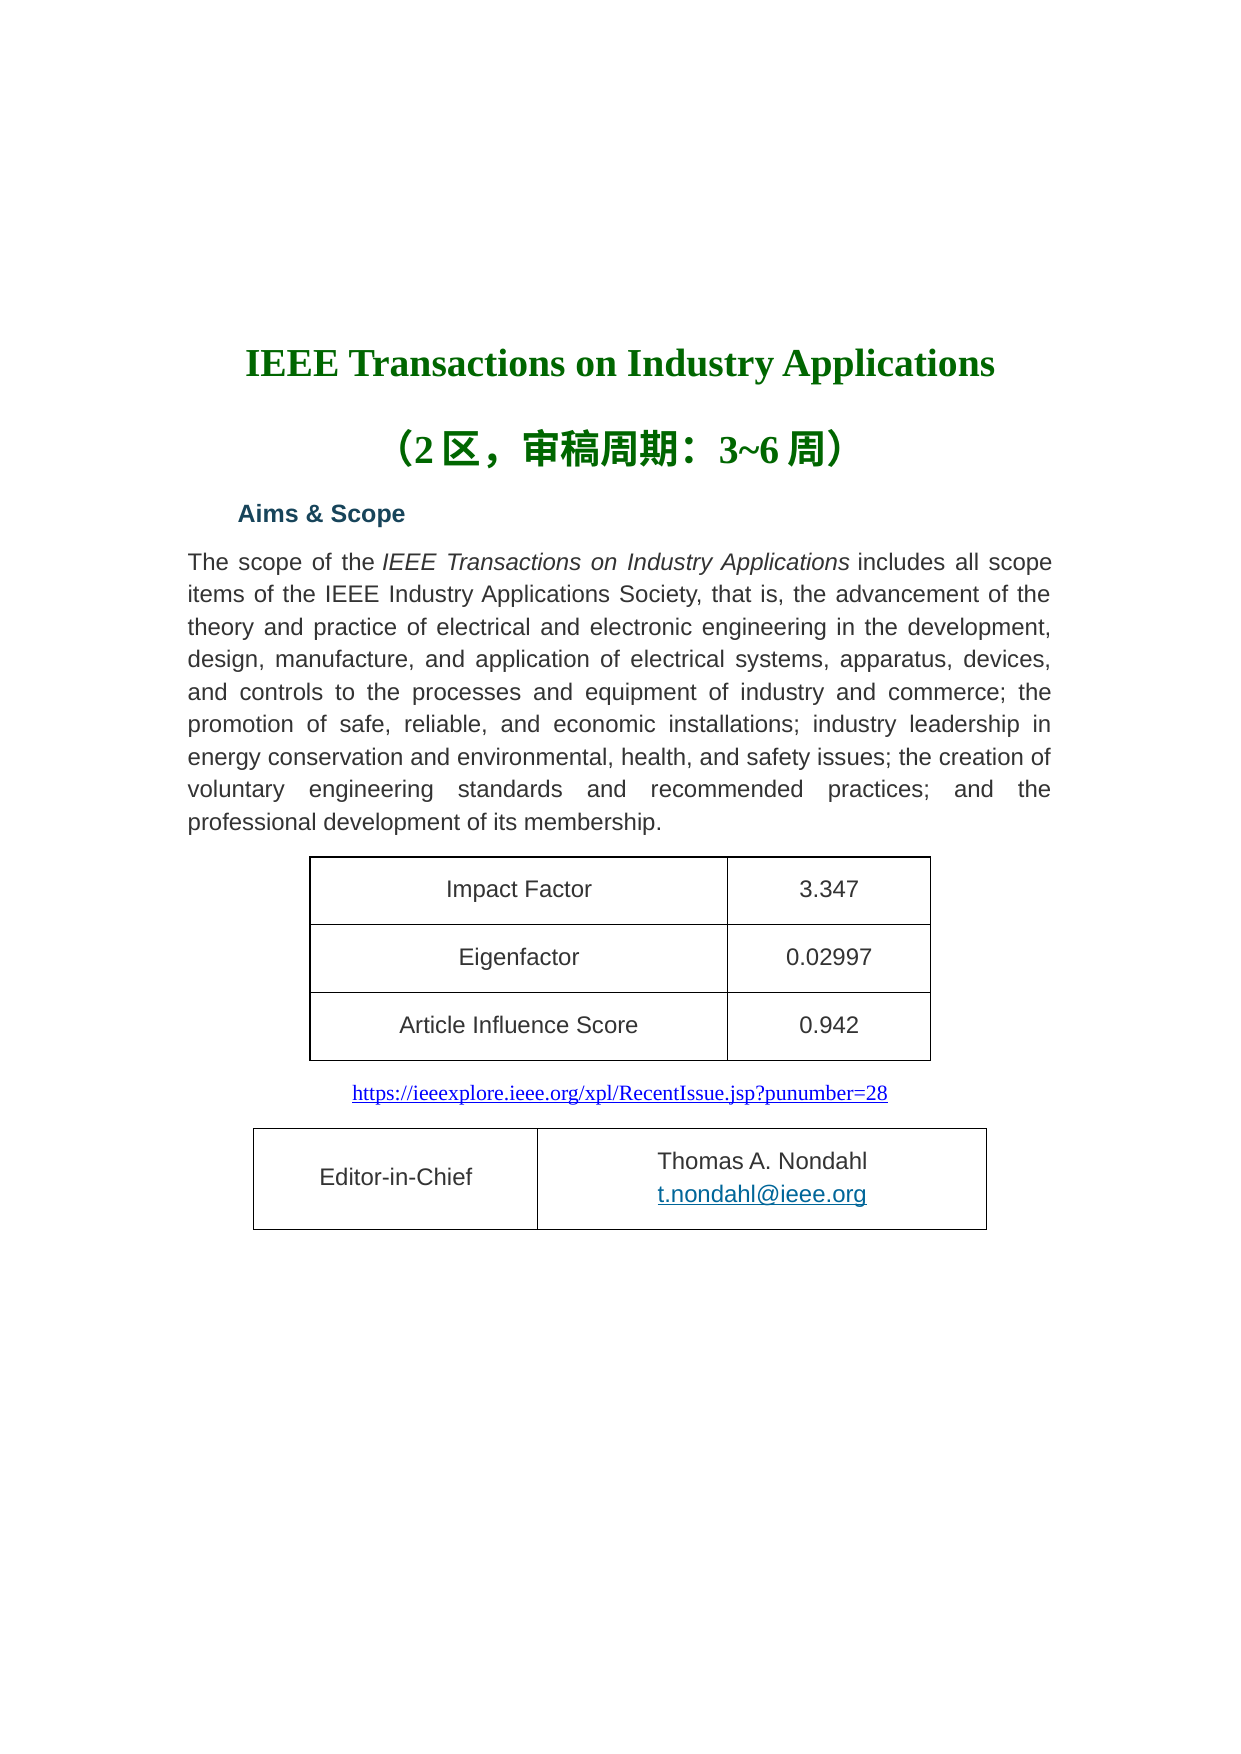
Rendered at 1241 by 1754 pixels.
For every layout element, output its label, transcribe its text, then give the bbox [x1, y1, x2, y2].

text https://ieeexplore.ieee.org/xpl/RecentIssue.jsp?punumber=28 [187, 1077, 1053, 1109]
table_header Thomas A. Nondahl t.nondahl@ieee.org [538, 1129, 986, 1228]
table_cell 0.942 [728, 993, 930, 1060]
table_header Editor-in-Chief [254, 1129, 537, 1228]
text IEEE Transactions on Industry Applications [187, 329, 1053, 394]
text The scope of the IEEE Transactions on Industry Applications includes all scope items of the IEEE Industry Applications Society, that is, the advancement of the theory and practice of electrical and electronic engineering in the development, design, manufacture, and application of electrical systems, apparatus, devices, and controls to the processes and equipment of industry and commerce; the promotion of safe, reliable, and economic installations; industry leadership in energy conservation and environmental, health, and safety issues; the creation of voluntary engineering standards and recommended practices; and the professional development of its membership. [187, 545, 1053, 622]
text （2区，审稿周期：3~6周） [187, 413, 1053, 478]
table_cell Eigenfactor [311, 925, 727, 992]
text The scope of the IEEE Transactions on Industry Applications includes all scope items of the IEEE Industry Applications Society, that is, the advancement of the theory and practice of electrical and electronic engineering in the development, design, manufacture, and application of electrical systems, apparatus, devices, and controls to the processes and equipment of industry and commerce; the promotion of safe, reliable, and economic installations; industry leadership in energy conservation and environmental, health, and safety issues; the creation of voluntary engineering standards and recommended practices; and the professional development of its membership. [187, 786, 1053, 838]
table_header Impact Factor [311, 858, 727, 924]
text The scope of the IEEE Transactions on Industry Applications includes all scope items of the IEEE Industry Applications Society, that is, the advancement of the theory and practice of electrical and electronic engineering in the development, design, manufacture, and application of electrical systems, apparatus, devices, and controls to the processes and equipment of industry and commerce; the promotion of safe, reliable, and economic installations; industry leadership in energy conservation and environmental, health, and safety issues; the creation of voluntary engineering standards and recommended practices; and the professional development of its membership. [187, 624, 1053, 784]
table_header 3.347 [728, 858, 930, 924]
text Aims & Scope [187, 497, 1053, 529]
table_cell 0.02997 [728, 925, 930, 992]
table_cell Article Influence Score [311, 993, 727, 1060]
